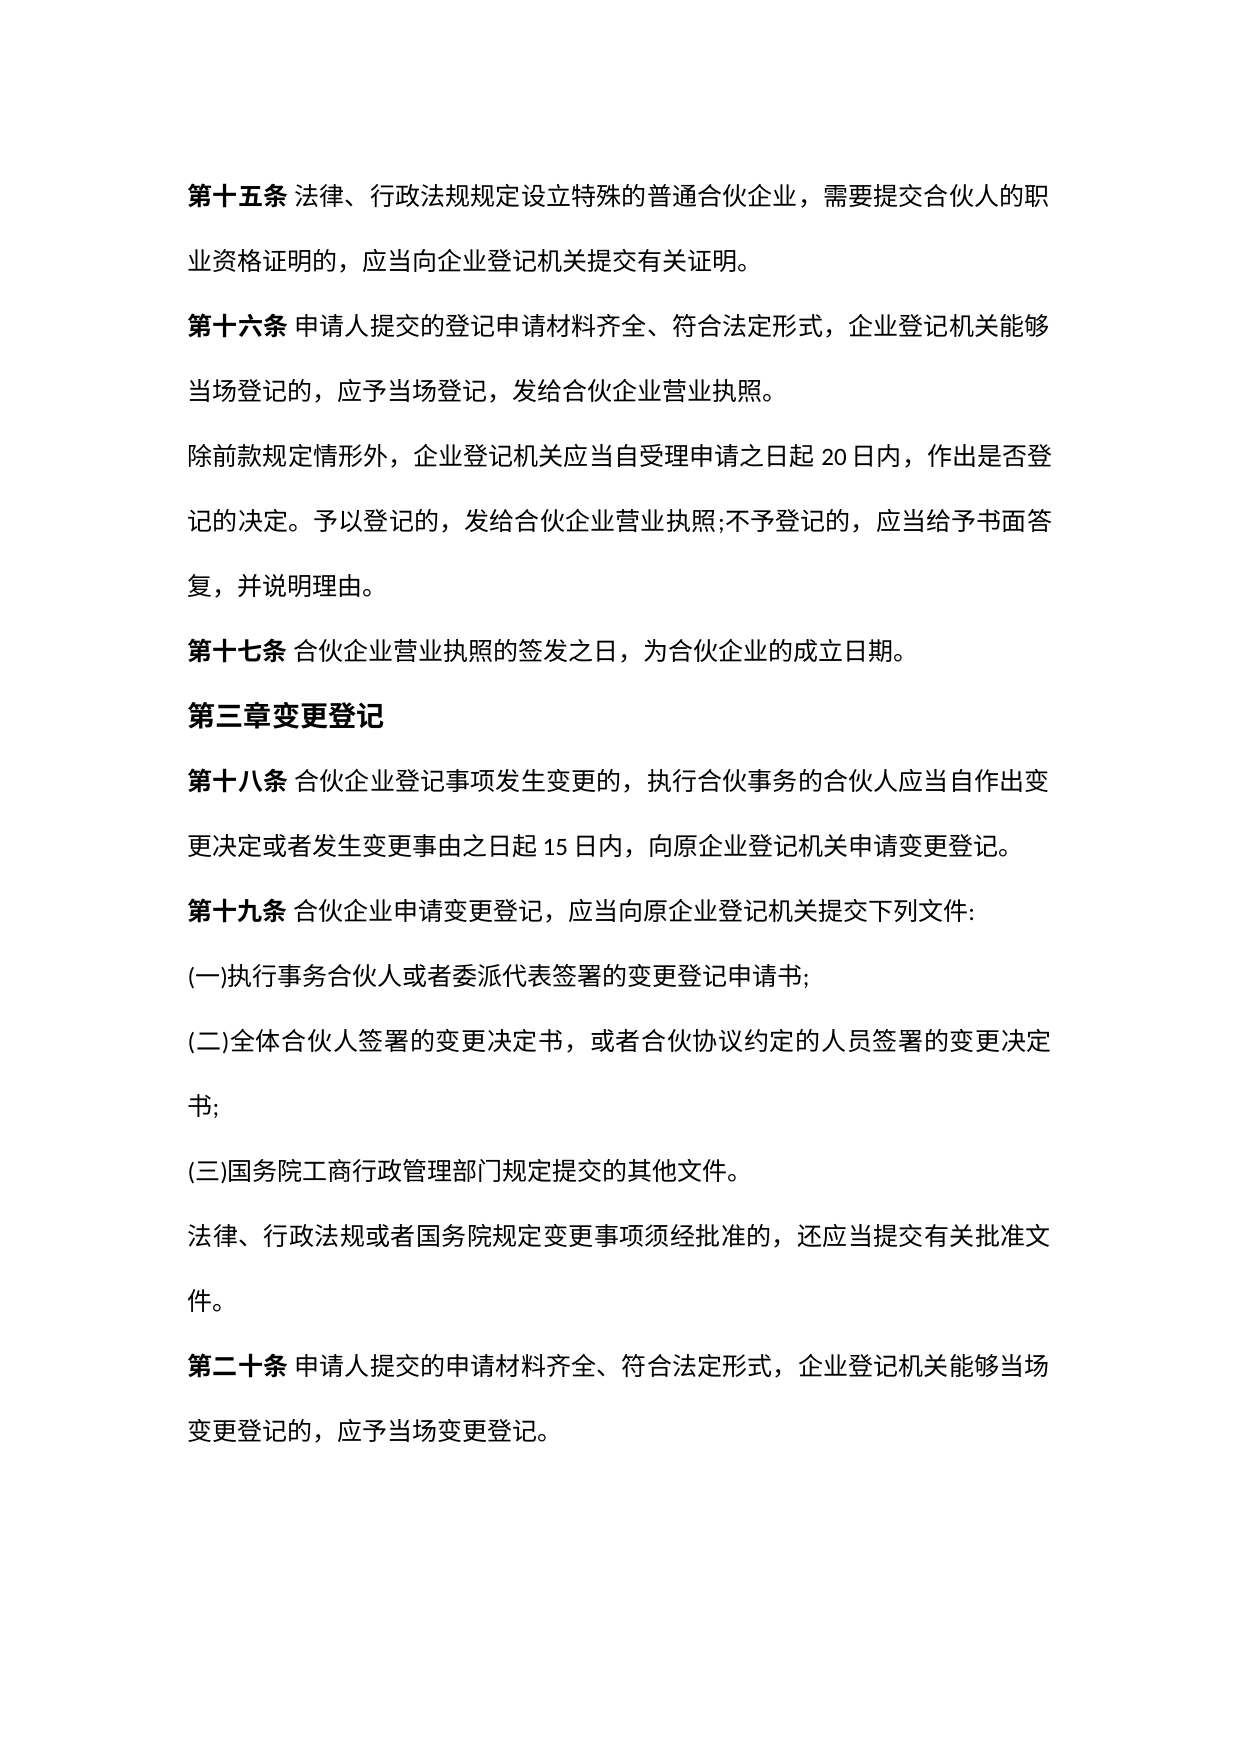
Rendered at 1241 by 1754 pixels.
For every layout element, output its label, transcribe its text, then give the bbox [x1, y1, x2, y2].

text (二)全体合伙人签署的变更决定书，或者合伙协议约定的人员签署的变更决定书; [187, 1007, 1053, 1137]
text 第十七条 合伙企业营业执照的签发之日，为合伙企业的成立日期。 [187, 617, 1053, 682]
text 第十九条 合伙企业申请变更登记，应当向原企业登记机关提交下列文件: [187, 877, 1053, 942]
text 第十五条 法律、行政法规规定设立特殊的普通合伙企业，需要提交合伙人的职业资格证明的，应当向企业登记机关提交有关证明。 [187, 162, 1053, 292]
text 第十八条 合伙企业登记事项发生变更的，执行合伙事务的合伙人应当自作出变更决定或者发生变更事由之日起15日内，向原企业登记机关申请变更登记。 [187, 747, 1053, 877]
text 法律、行政法规或者国务院规定变更事项须经批准的，还应当提交有关批准文件。 [187, 1202, 1053, 1332]
text (三)国务院工商行政管理部门规定提交的其他文件。 [187, 1137, 1053, 1202]
text 除前款规定情形外，企业登记机关应当自受理申请之日起20日内，作出是否登记的决定。予以登记的，发给合伙企业营业执照;不予登记的，应当给予书面答复，并说明理由。 [187, 422, 1053, 617]
text 第十六条 申请人提交的登记申请材料齐全、符合法定形式，企业登记机关能够当场登记的，应予当场登记，发给合伙企业营业执照。 [187, 292, 1053, 422]
text (一)执行事务合伙人或者委派代表签署的变更登记申请书; [187, 942, 1053, 1007]
subtitle 第三章变更登记 [187, 682, 1053, 747]
text 第二十条 申请人提交的申请材料齐全、符合法定形式，企业登记机关能够当场变更登记的，应予当场变更登记。 [187, 1332, 1053, 1462]
